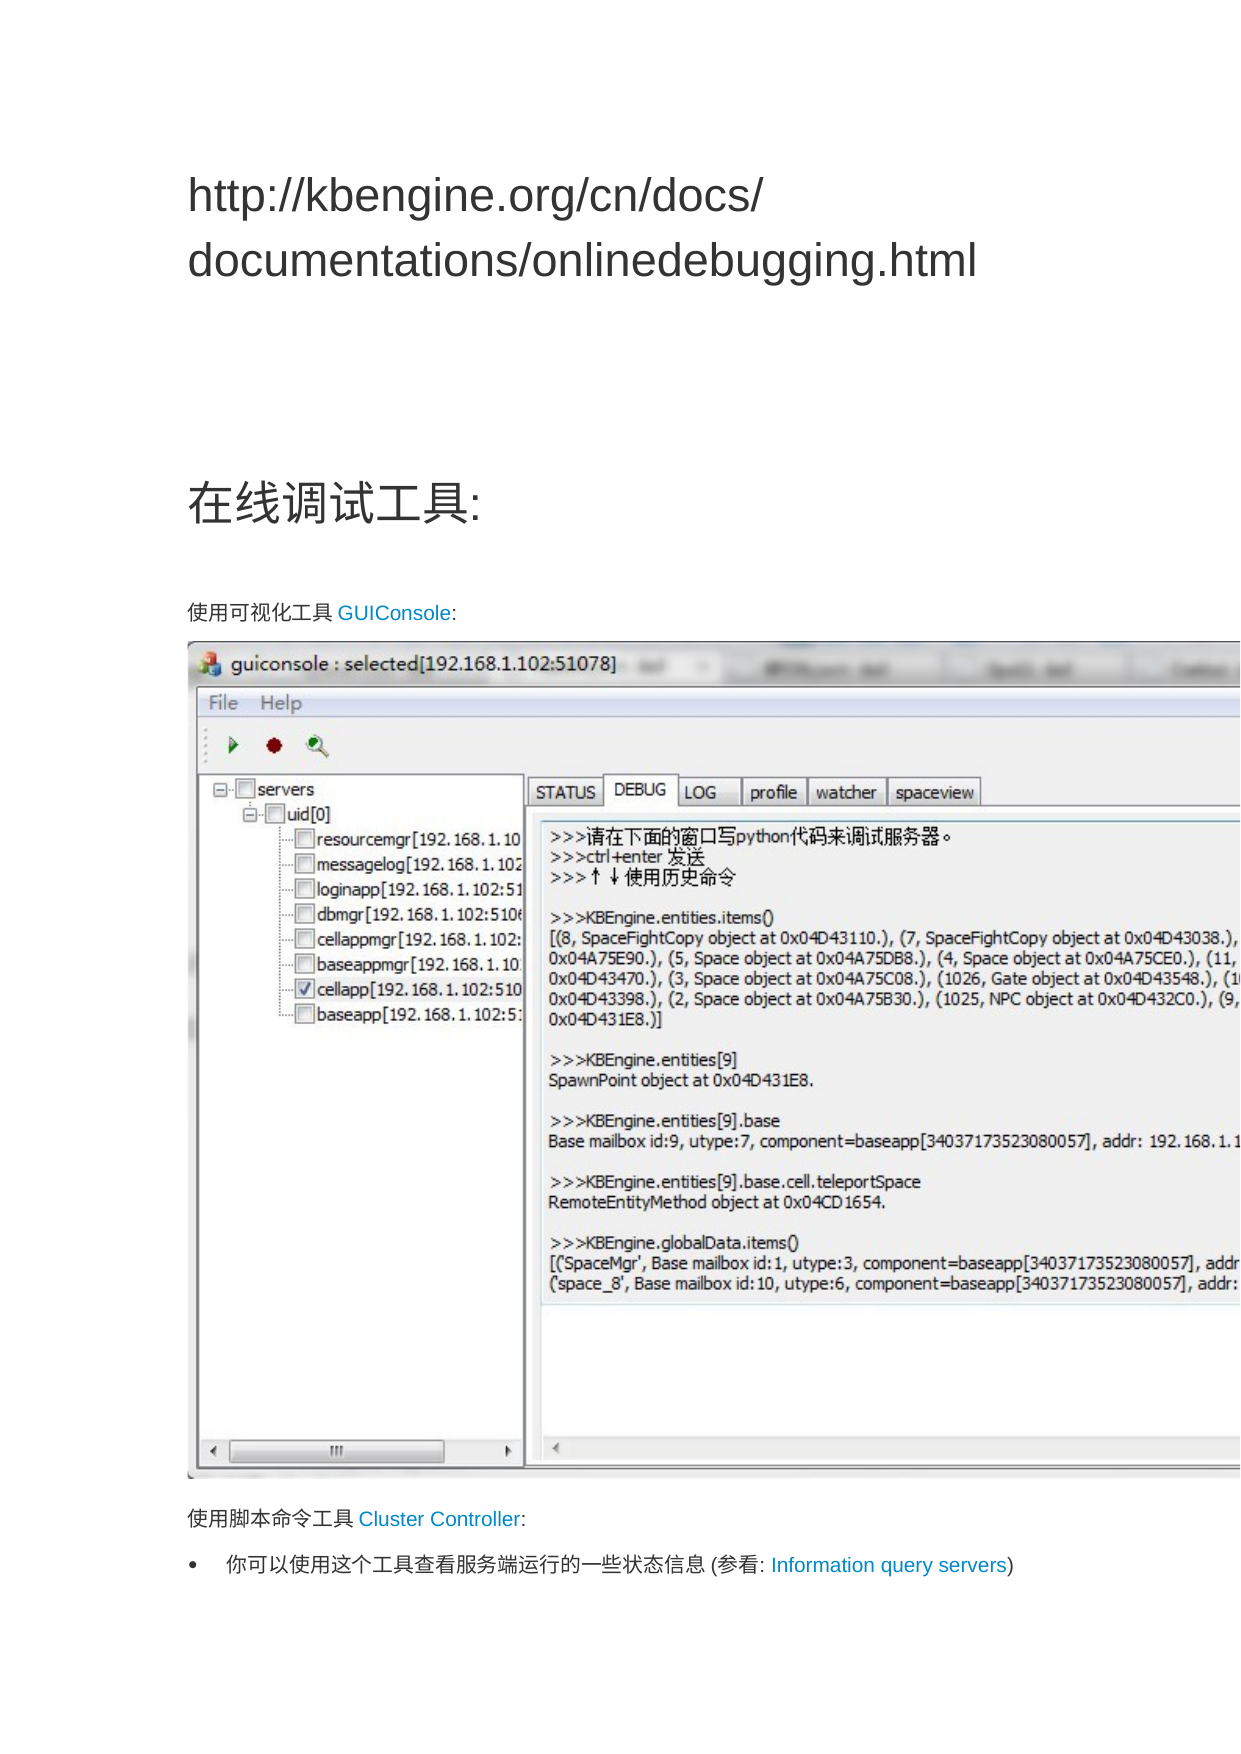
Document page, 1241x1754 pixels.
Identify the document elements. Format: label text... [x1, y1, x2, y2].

text 使用脚本命令工具Cluster Controller: [187, 1501, 1053, 1533]
picture [187, 641, 1241, 1479]
text 在线调试工具: [187, 451, 1053, 548]
text 使用可视化工具GUIConsole: [187, 595, 1053, 628]
text http://kbengine.org/cn/docs/documentations/onlinedebugging.html [187, 162, 1053, 292]
list 你可以使用这个工具查看服务端运行的一些状态信息 (参看: Information query servers) [189, 1547, 1053, 1580]
